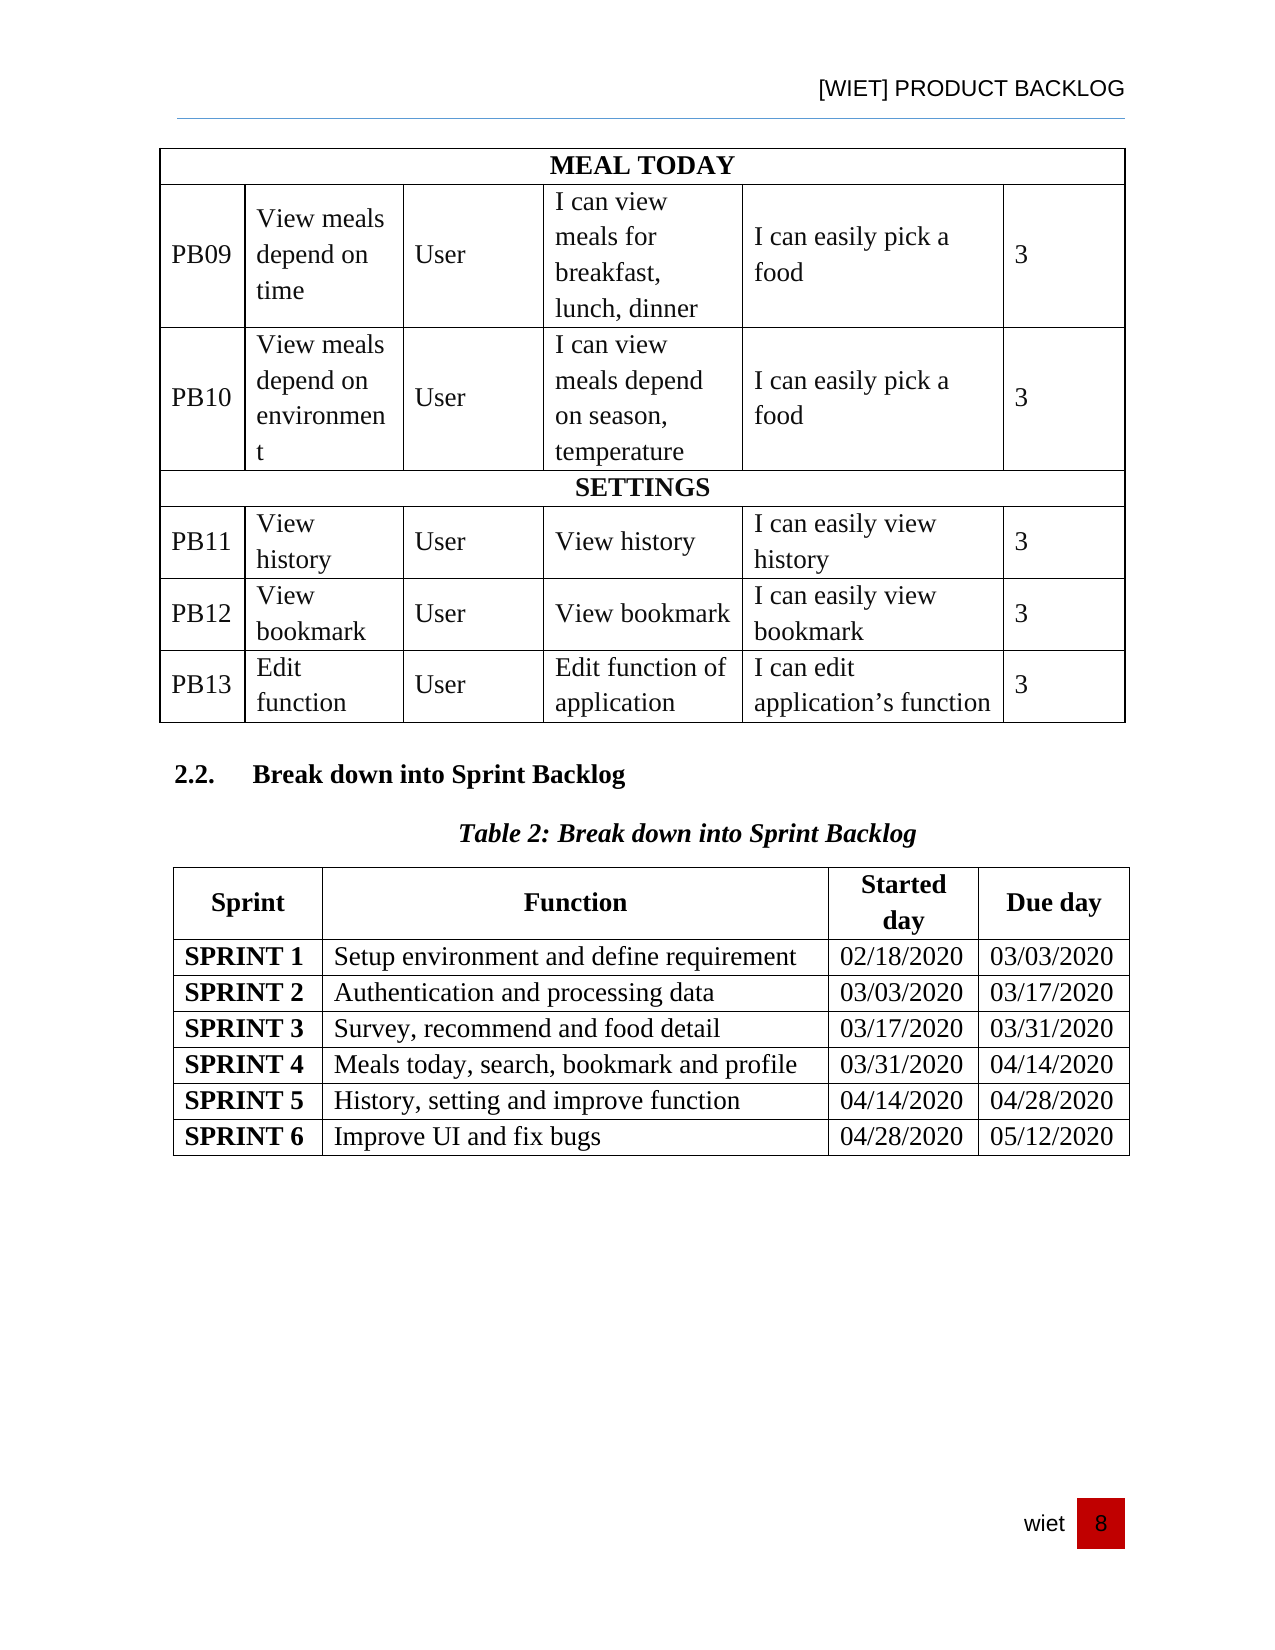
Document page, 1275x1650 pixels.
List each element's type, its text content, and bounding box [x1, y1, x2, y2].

table_cell View history [246, 507, 403, 578]
table_cell PB11 [161, 507, 244, 578]
table_cell Improve UI and fix bugs [323, 1120, 828, 1155]
table_cell Meals today, search, bookmark and profile [323, 1048, 828, 1083]
table_cell User [404, 328, 543, 470]
list Table 2: Break down into Sprint Backlog [252, 818, 1125, 849]
table_cell SPRINT 5 [174, 1084, 322, 1119]
table_cell SPRINT 1 [174, 940, 322, 975]
table_cell 04/28/2020 [829, 1120, 978, 1155]
table_cell View bookmark [544, 579, 742, 650]
table_header Started day [829, 868, 978, 939]
table_cell 04/28/2020 [979, 1084, 1129, 1119]
table_cell 04/14/2020 [829, 1084, 978, 1119]
table_cell 3 [1004, 328, 1124, 470]
table_cell 3 [1004, 507, 1124, 578]
table_cell 03/31/2020 [979, 1012, 1129, 1047]
table_cell 3 [1004, 579, 1124, 650]
table_cell I can easily pick a food [743, 328, 1003, 470]
table_cell PB09 [161, 185, 244, 327]
table_cell I can easily view history [743, 507, 1003, 578]
table_cell 03/03/2020 [979, 940, 1129, 975]
table_cell I can easily pick a food [743, 185, 1003, 327]
table_cell SETTINGS [161, 471, 1124, 506]
table_cell SPRINT 6 [174, 1120, 322, 1155]
table_cell SPRINT 3 [174, 1012, 322, 1047]
list Break down into Sprint Backlog [215, 758, 1125, 789]
table_cell I can view meals depend on season, temperature [544, 328, 742, 470]
table_cell View meals depend on time [246, 185, 403, 327]
table_cell 03/31/2020 [829, 1048, 978, 1083]
table_cell SPRINT 4 [174, 1048, 322, 1083]
table_cell Setup environment and define requirement [323, 940, 828, 975]
table_cell I can view meals for breakfast, lunch, dinner [544, 185, 742, 327]
table_cell View meals depend on environment [246, 328, 403, 470]
table_cell User [404, 651, 543, 722]
table_cell I can edit application’s function [743, 651, 1003, 722]
table_cell Authentication and processing data [323, 976, 828, 1011]
table_cell 03/03/2020 [829, 976, 978, 1011]
table_cell Edit function of application [544, 651, 742, 722]
table_cell 03/17/2020 [979, 976, 1129, 1011]
table_header Sprint [174, 868, 322, 939]
table_cell 03/17/2020 [829, 1012, 978, 1047]
table_cell 3 [1004, 185, 1124, 327]
table_cell PB12 [161, 579, 244, 650]
table_cell User [404, 185, 543, 327]
table_cell PB10 [161, 328, 244, 470]
table_cell Edit function [246, 651, 403, 722]
table_cell View history [544, 507, 742, 578]
table_cell History, setting and improve function [323, 1084, 828, 1119]
table_cell SPRINT 2 [174, 976, 322, 1011]
table_cell PB13 [161, 651, 244, 722]
table_cell I can easily view bookmark [743, 579, 1003, 650]
table_header Due day [979, 868, 1129, 939]
table_cell User [404, 507, 543, 578]
table_cell User [404, 579, 543, 650]
table_cell View bookmark [246, 579, 403, 650]
table_cell Survey, recommend and food detail [323, 1012, 828, 1047]
table_header Function [323, 868, 828, 939]
table_header MEAL TODAY [161, 149, 1124, 184]
table_cell 04/14/2020 [979, 1048, 1129, 1083]
table_cell 02/18/2020 [829, 940, 978, 975]
table_cell 3 [1004, 651, 1124, 722]
table_cell 05/12/2020 [979, 1120, 1129, 1155]
